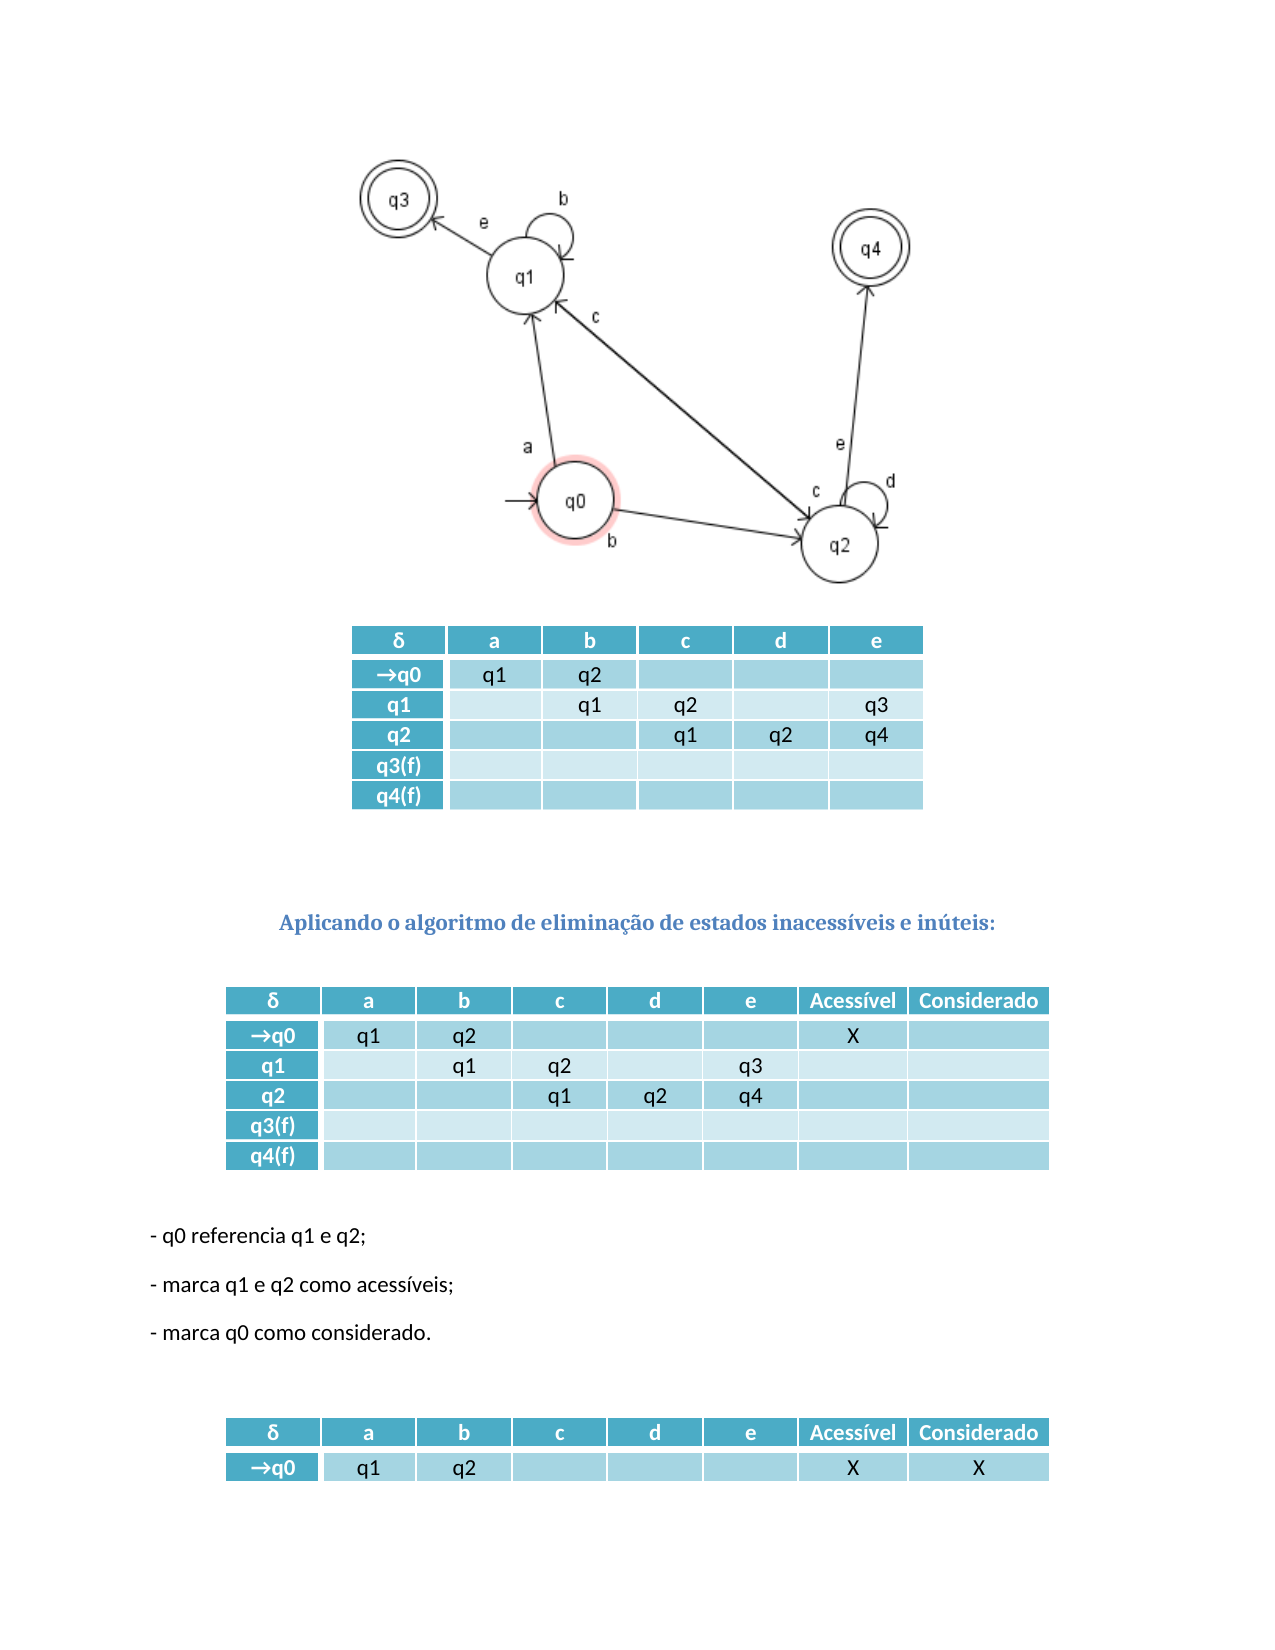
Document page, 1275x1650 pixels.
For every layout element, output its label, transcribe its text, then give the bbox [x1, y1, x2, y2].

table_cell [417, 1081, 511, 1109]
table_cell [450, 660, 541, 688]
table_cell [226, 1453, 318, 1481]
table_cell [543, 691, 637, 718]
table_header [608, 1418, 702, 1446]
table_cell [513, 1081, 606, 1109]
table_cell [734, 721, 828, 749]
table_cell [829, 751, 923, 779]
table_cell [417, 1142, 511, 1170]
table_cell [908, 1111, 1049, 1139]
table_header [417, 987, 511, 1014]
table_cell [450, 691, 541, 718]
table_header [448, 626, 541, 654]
text - marca q1 e q2 como acessíveis; [150, 1270, 1125, 1298]
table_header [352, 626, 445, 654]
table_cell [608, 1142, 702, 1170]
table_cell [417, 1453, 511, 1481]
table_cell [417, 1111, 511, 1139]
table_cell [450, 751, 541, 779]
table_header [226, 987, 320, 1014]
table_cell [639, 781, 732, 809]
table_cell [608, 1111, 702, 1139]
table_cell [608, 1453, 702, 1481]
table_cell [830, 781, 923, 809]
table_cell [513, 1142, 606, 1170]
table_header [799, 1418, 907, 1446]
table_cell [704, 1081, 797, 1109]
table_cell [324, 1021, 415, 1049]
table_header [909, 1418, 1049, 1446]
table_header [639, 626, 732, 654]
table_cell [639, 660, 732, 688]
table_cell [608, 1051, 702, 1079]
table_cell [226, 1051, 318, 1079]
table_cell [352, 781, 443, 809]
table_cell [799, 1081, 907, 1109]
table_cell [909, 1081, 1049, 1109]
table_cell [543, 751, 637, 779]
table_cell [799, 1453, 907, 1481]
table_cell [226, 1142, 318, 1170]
text - marca q0 como considerado. [150, 1318, 1125, 1347]
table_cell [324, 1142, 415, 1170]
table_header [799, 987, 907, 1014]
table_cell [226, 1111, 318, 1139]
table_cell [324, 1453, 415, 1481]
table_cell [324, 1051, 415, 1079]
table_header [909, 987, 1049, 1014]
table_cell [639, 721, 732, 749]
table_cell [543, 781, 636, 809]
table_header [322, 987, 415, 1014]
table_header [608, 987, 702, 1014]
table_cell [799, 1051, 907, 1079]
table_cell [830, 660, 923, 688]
subtitle Aplicando o algoritmo de eliminação de estados inacessíveis e inúteis: [150, 909, 1125, 936]
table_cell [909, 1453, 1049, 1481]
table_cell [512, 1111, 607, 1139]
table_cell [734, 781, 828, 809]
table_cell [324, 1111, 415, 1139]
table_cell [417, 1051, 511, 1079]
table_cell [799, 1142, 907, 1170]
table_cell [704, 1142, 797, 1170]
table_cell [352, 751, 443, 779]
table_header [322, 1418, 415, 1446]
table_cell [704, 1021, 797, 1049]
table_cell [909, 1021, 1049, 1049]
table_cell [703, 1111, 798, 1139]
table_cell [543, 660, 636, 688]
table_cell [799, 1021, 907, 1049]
text - q0 referencia q1 e q2; [150, 1221, 1125, 1249]
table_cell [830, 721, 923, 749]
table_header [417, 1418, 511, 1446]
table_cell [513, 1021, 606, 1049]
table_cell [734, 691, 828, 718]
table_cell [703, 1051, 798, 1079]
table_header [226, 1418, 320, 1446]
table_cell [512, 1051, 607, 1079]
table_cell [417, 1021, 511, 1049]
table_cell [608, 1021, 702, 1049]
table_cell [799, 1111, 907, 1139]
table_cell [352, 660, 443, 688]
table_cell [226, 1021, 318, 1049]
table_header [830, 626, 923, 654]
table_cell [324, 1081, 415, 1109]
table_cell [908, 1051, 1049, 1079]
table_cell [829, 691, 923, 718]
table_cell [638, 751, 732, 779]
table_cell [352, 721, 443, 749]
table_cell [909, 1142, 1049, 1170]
picture [349, 150, 926, 604]
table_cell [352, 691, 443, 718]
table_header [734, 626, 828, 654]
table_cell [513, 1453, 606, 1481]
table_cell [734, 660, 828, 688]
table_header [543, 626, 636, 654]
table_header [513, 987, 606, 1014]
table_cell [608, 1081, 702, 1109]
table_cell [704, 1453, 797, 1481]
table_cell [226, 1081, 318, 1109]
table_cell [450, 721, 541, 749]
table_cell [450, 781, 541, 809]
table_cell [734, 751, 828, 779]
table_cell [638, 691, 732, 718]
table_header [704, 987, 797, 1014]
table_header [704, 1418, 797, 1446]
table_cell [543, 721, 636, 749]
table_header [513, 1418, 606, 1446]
